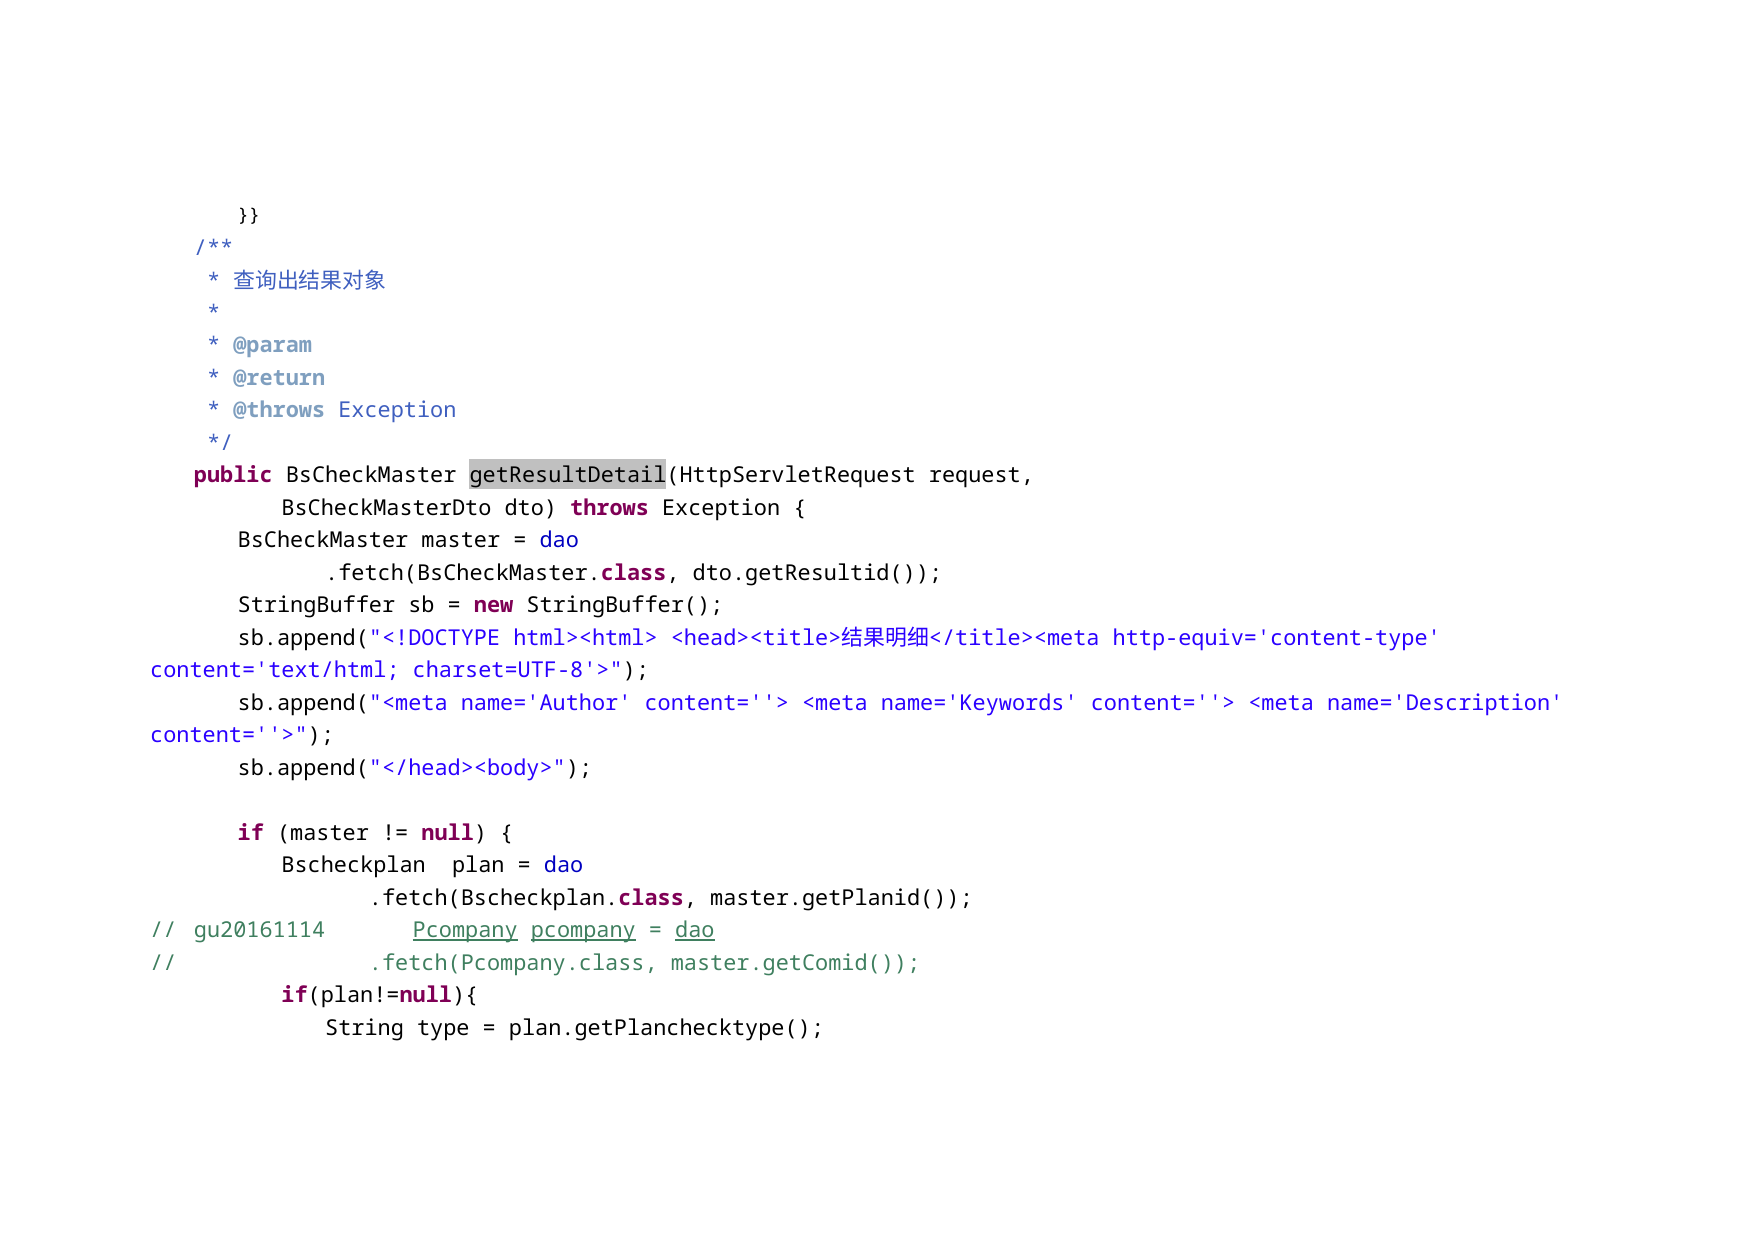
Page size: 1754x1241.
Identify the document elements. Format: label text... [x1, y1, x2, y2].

text */ [150, 425, 1604, 458]
text // gu20161114 Pcompany pcompany = dao [150, 913, 1604, 945]
text if (master != null) { [150, 815, 1604, 848]
text // .fetch(Pcompany.class, master.getComid()); [150, 945, 1604, 978]
text * 查询出结果对象 [150, 263, 1604, 295]
text BsCheckMaster master = dao [150, 523, 1604, 555]
text if(plan!=null){ [150, 978, 1604, 1010]
text sb.append("</head><body>"); [150, 750, 1604, 783]
text BsCheckMasterDto dto) throws Exception { [150, 490, 1604, 523]
text public BsCheckMaster getResultDetail(HttpServletRequest request, [150, 458, 1604, 490]
text * @throws Exception [150, 393, 1604, 425]
text String type = plan.getPlanchecktype(); [150, 1010, 1604, 1043]
text sb.append("<!DOCTYPE html><html> <head><title>结果明细</title><meta http-equiv='content-type' content='text/html; charset=UTF-8'>"); [150, 620, 1604, 685]
text .fetch(BsCheckMaster.class, dto.getResultid()); [150, 555, 1604, 588]
text StringBuffer sb = new StringBuffer(); [150, 588, 1604, 620]
text * [150, 295, 1604, 328]
text /** [150, 230, 1604, 263]
text }} [150, 198, 1604, 230]
text .fetch(Bscheckplan.class, master.getPlanid()); [150, 880, 1604, 913]
text Bscheckplan plan = dao [150, 848, 1604, 880]
text * @return [150, 360, 1604, 393]
text sb.append("<meta name='Author' content=''> <meta name='Keywords' content=''> <meta name='Description' content=''>"); [150, 685, 1604, 750]
text * @param [150, 328, 1604, 360]
